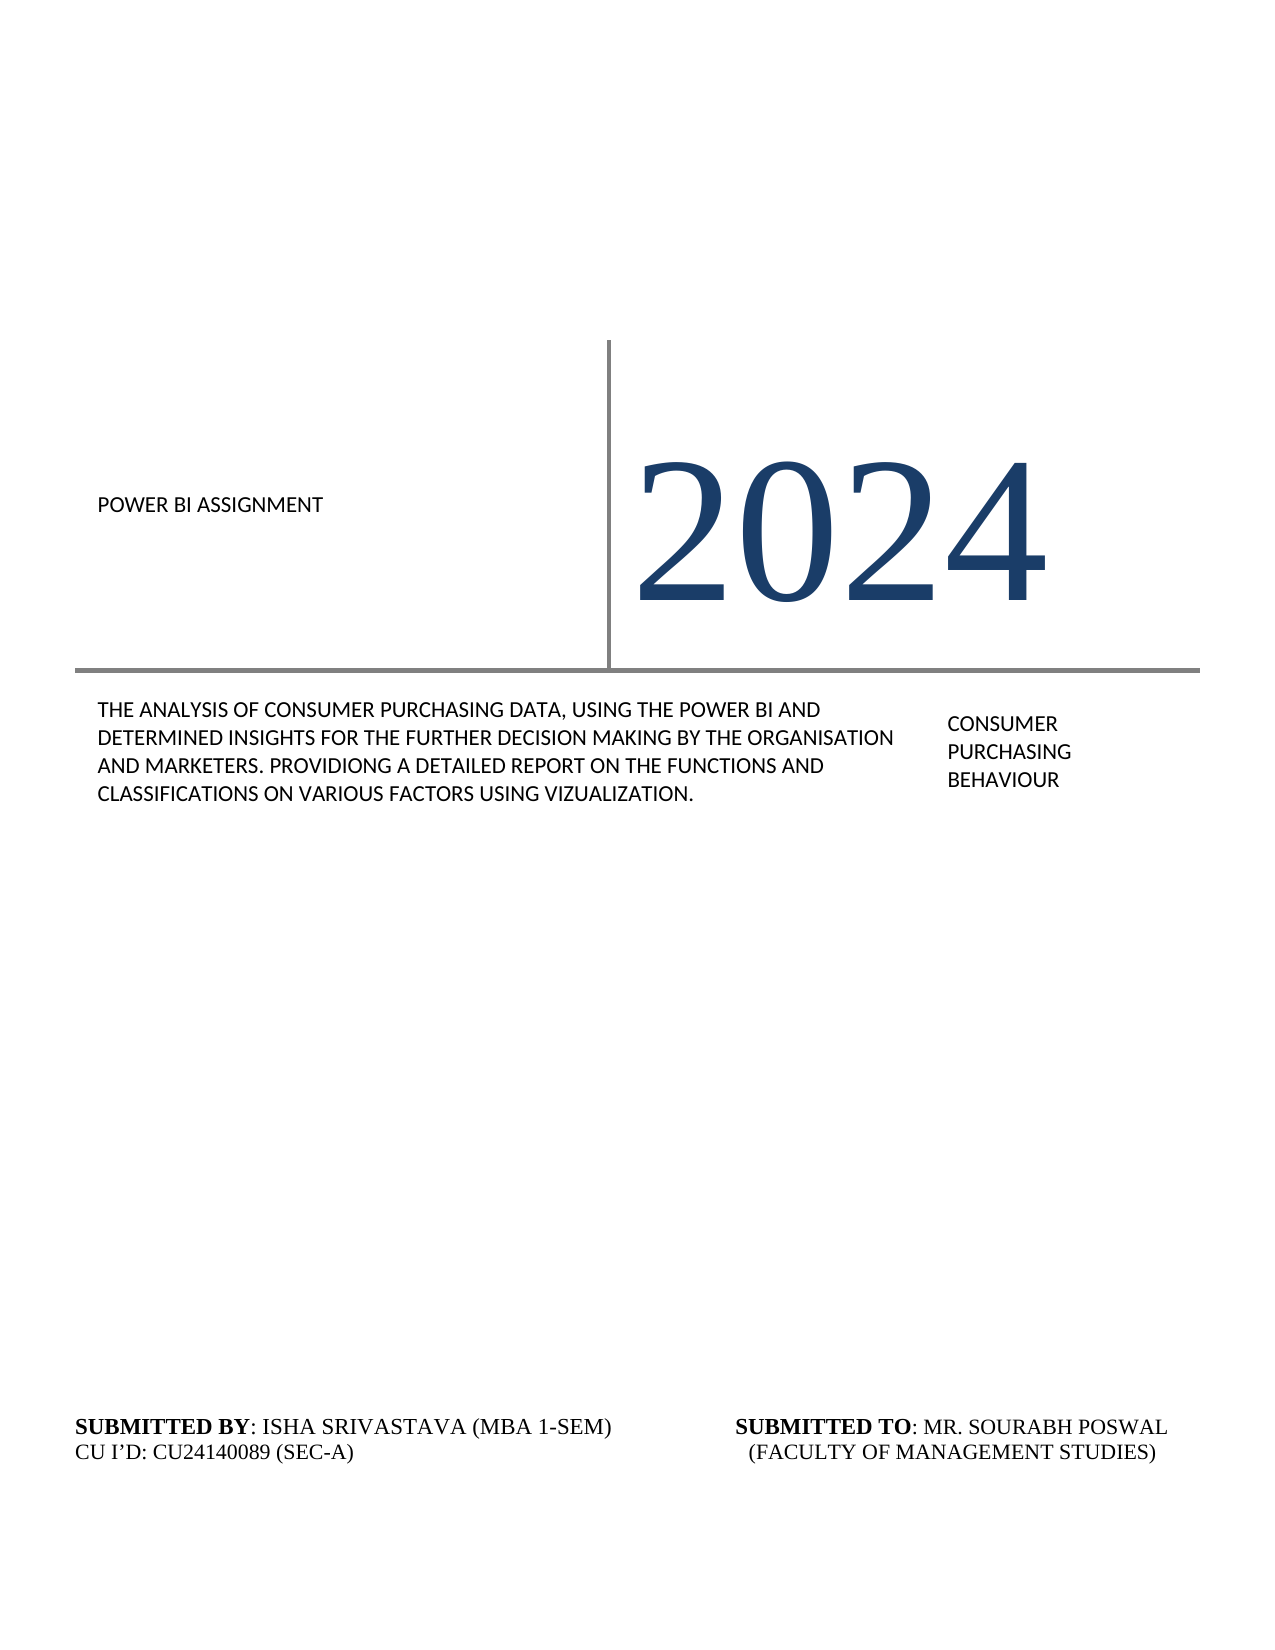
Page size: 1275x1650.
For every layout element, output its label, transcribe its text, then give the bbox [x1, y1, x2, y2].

table_header [611, 340, 1200, 668]
table_header [75, 340, 607, 668]
text SUBMITTED BY: ISHA SRIVASTAVA (MBA 1-SEM) SUBMITTED TO: MR. SOURABH POSWAL CU I’D: CU24140089 (SEC-A) (FACULTY OF MANAGEMENT STUDIES) [75, 1413, 1200, 1464]
